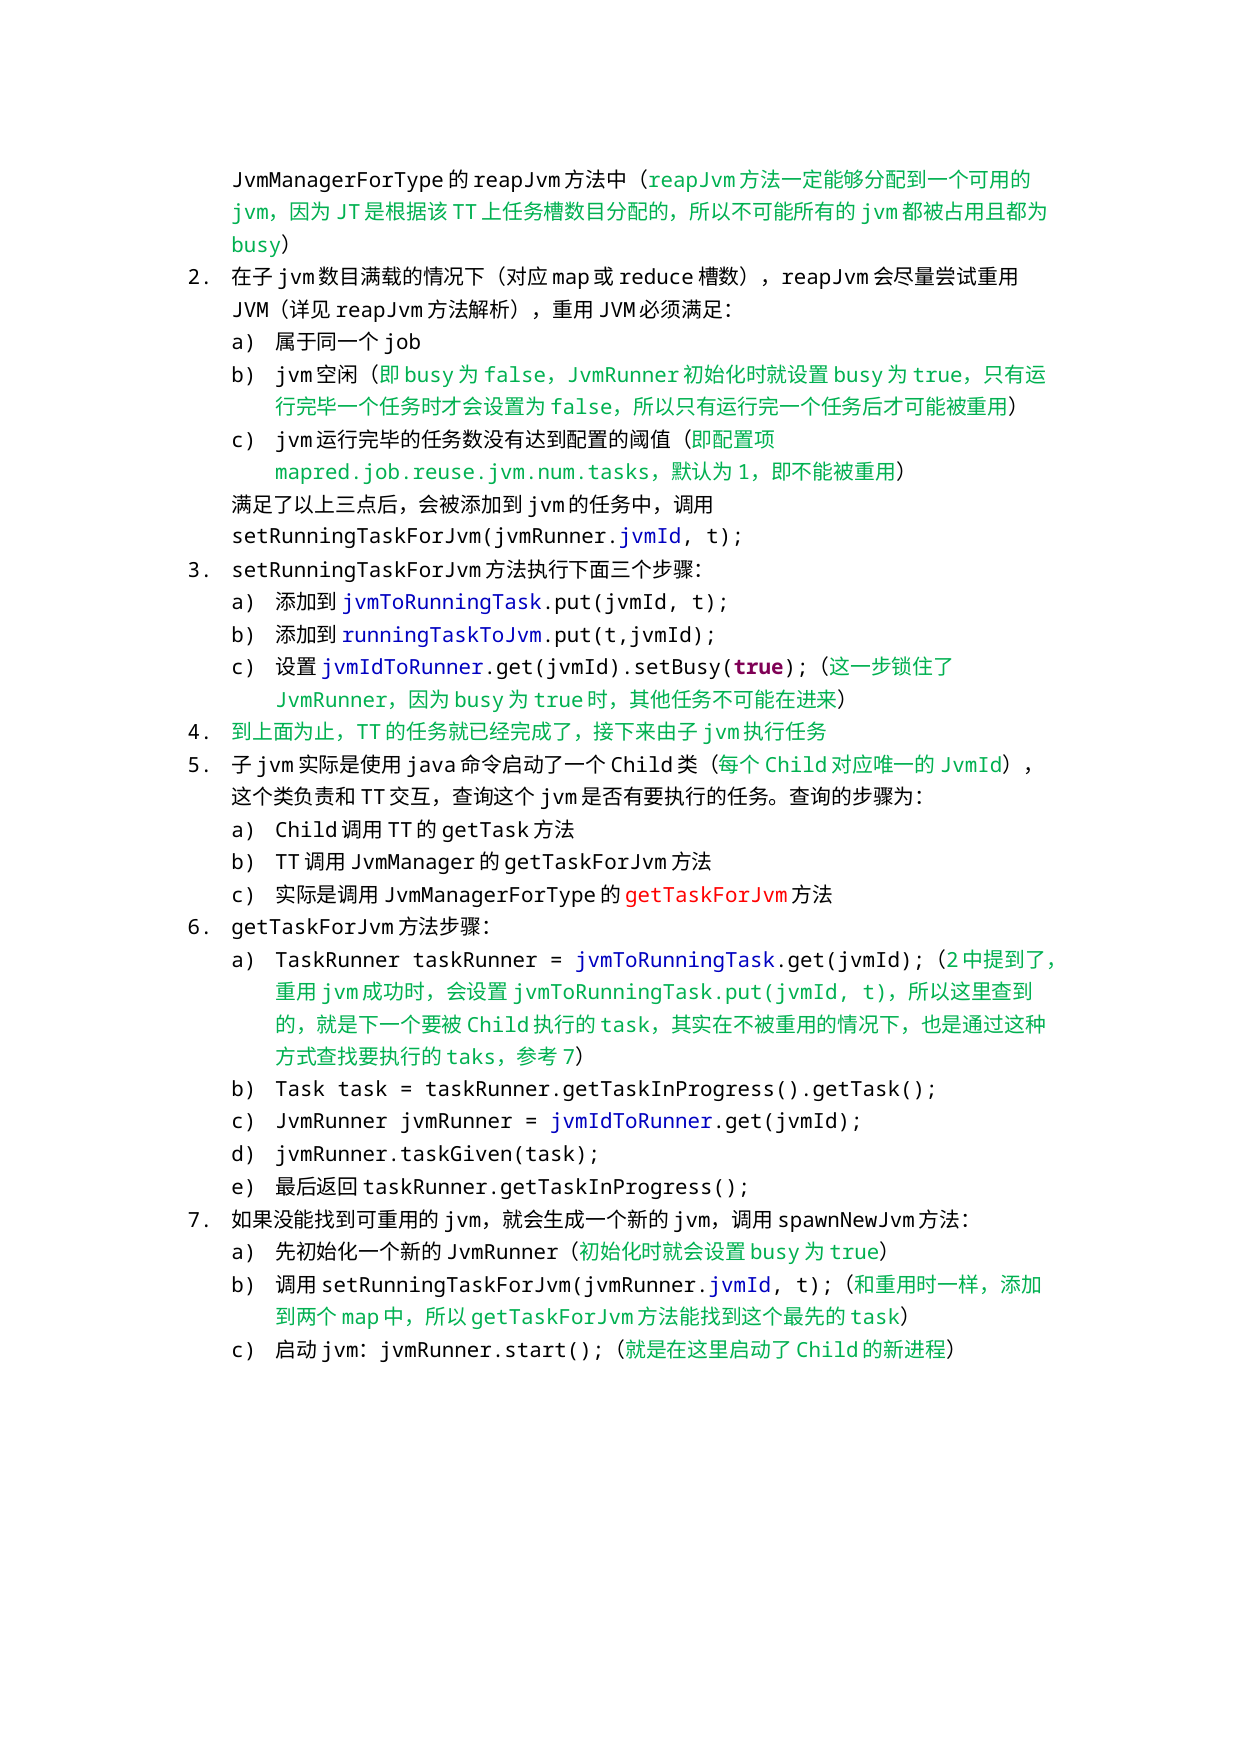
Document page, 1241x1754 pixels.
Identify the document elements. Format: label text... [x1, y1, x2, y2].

list TT调用JvmManager的getTaskForJvm方法 [231, 844, 1053, 877]
list 添加到jvmToRunningTask.put(jvmId, t); [231, 584, 1053, 617]
list 添加到runningTaskToJvm.put(t,jvmId); [231, 617, 1053, 649]
list 在子jvm数目满载的情况下（对应map或reduce槽数），reapJvm会尽量尝试重用JVM（详见reapJvm方法解析），重用JVM必须满足： [187, 259, 1053, 324]
list 最后返回taskRunner.getTaskInProgress(); [231, 1169, 1053, 1202]
list 属于同一个job [231, 324, 1053, 357]
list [187, 162, 1053, 259]
list setRunningTaskForJvm方法执行下面三个步骤： [187, 552, 1053, 584]
list 实际是调用JvmManagerForType的getTaskForJvm方法 [231, 877, 1053, 909]
list jvmRunner.taskGiven(task); [231, 1137, 1053, 1169]
list getTaskForJvm方法步骤： [187, 909, 1053, 942]
list 调用setRunningTaskForJvm(jvmRunner.jvmId, t);（和重用时一样，添加到两个map中，所以getTaskForJvm方法能找到这个最先的task） [231, 1267, 1053, 1332]
list 到上面为止，TT的任务就已经完成了，接下来由子jvm执行任务 [187, 714, 1053, 747]
list jvm运行完毕的任务数没有达到配置的阈值（即配置项mapred.job.reuse.jvm.num.tasks，默认为1，即不能被重用） [231, 422, 1053, 487]
list 设置jvmIdToRunner.get(jvmId).setBusy(true);（这一步锁住了JvmRunner，因为busy为true时，其他任务不可能在进来） [231, 649, 1053, 714]
list Child调用TT的getTask方法 [231, 812, 1053, 844]
list jvm空闲（即busy为false，JvmRunner初始化时就设置busy为true，只有运行完毕一个任务时才会设置为false，所以只有运行完一个任务后才可能被重用） [231, 357, 1053, 422]
list 启动jvm：jvmRunner.start();（就是在这里启动了Child的新进程） [231, 1332, 1053, 1364]
list 子jvm实际是使用java命令启动了一个Child类（每个Child对应唯一的JvmId），这个类负责和TT交互，查询这个jvm是否有要执行的任务。查询的步骤为： [187, 747, 1053, 812]
list TaskRunner taskRunner = jvmToRunningTask.get(jvmId);（2中提到了，重用jvm成功时，会设置jvmToRunningTask.put(jvmId, t)，所以这里查到的，就是下一个要被Child执行的task，其实在不被重用的情况下，也是通过这种方式查找要执行的taks，参考7） [231, 942, 1053, 1072]
list JvmRunner jvmRunner = jvmIdToRunner.get(jvmId); [231, 1104, 1053, 1137]
list 满足了以上三点后，会被添加到jvm的任务中，调用setRunningTaskForJvm(jvmRunner.jvmId, t); [231, 487, 1053, 552]
list 先初始化一个新的JvmRunner（初始化时就会设置busy为true） [231, 1234, 1053, 1267]
list 如果没能找到可重用的jvm，就会生成一个新的jvm，调用spawnNewJvm方法： [187, 1202, 1053, 1234]
list Task task = taskRunner.getTaskInProgress().getTask(); [231, 1072, 1053, 1104]
